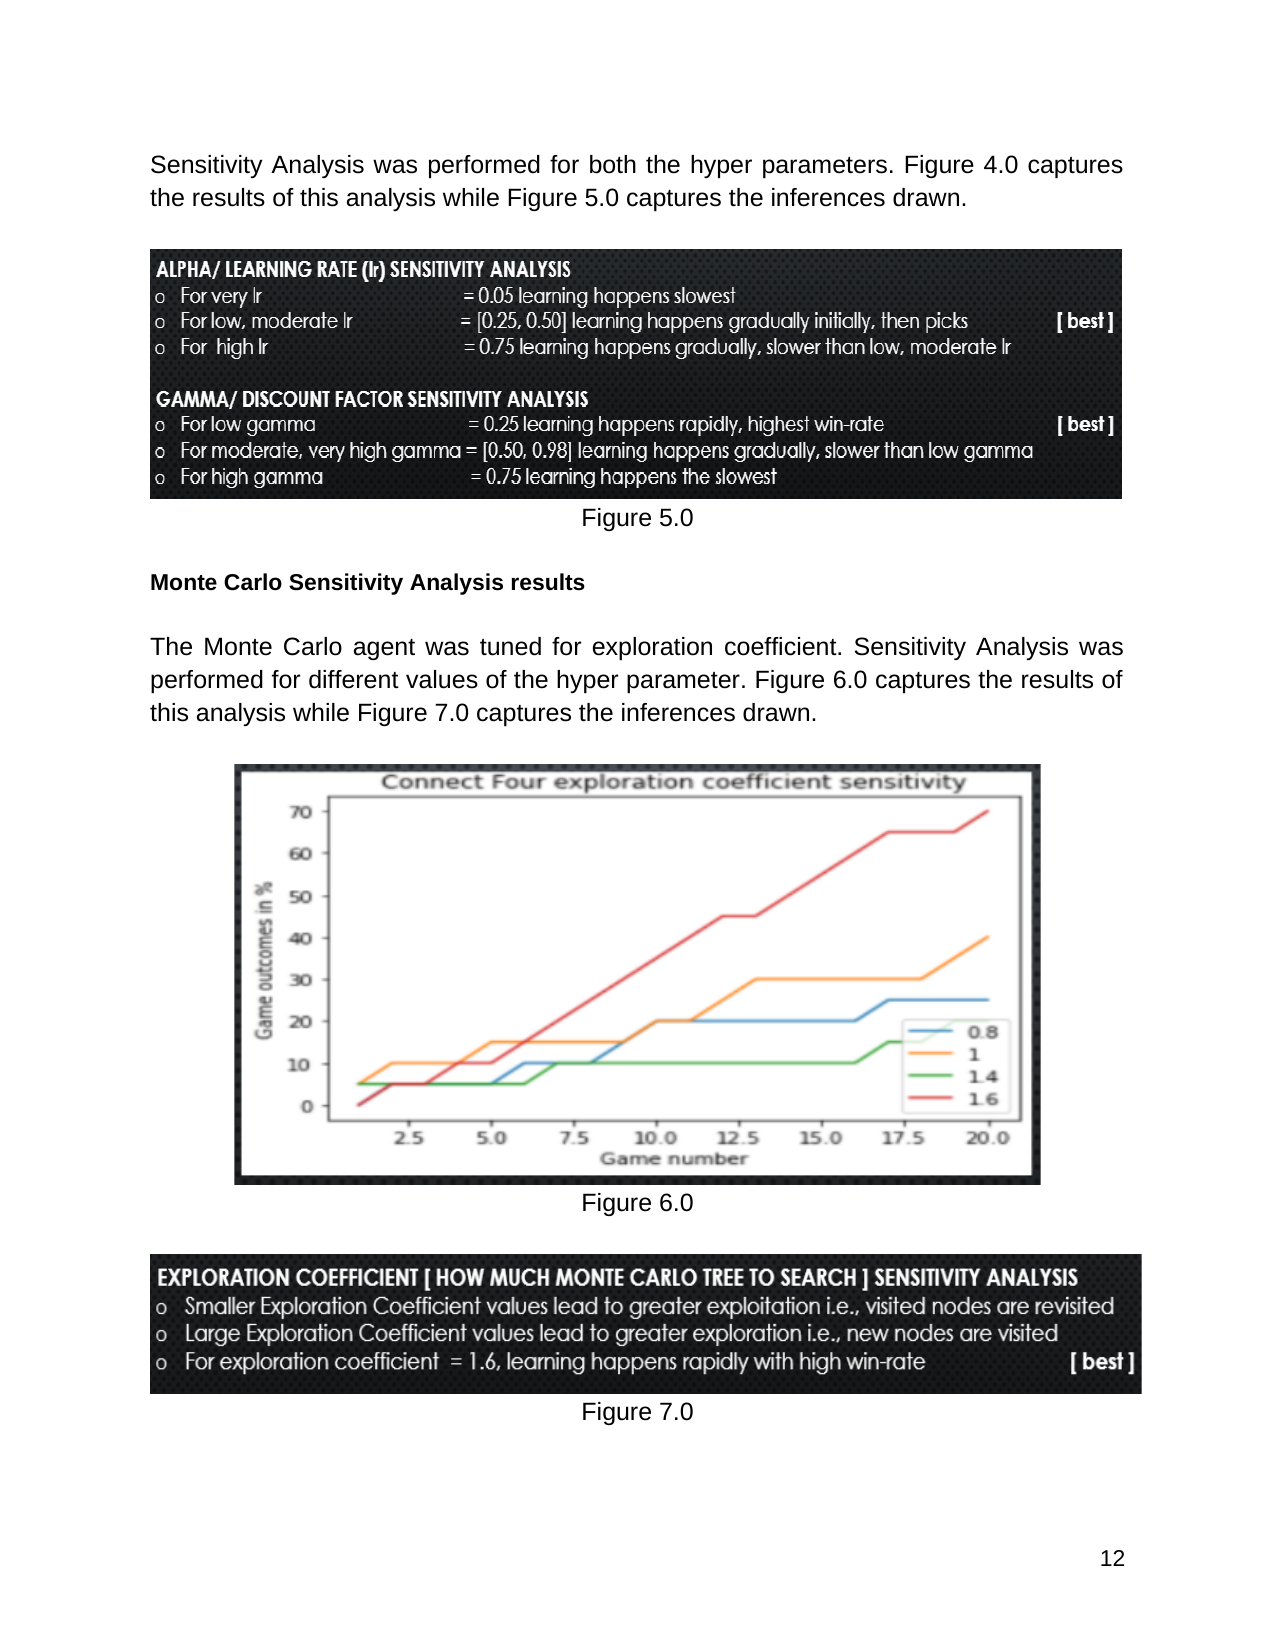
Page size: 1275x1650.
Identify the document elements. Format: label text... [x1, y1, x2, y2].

picture [234, 764, 1041, 1185]
text Monte Carlo Sensitivity Analysis results [150, 569, 1125, 595]
text The Monte Carlo agent was tuned for exploration coefficient. Sensitivity Analysis was performed for different values of the hyper parameter. Figure 6.0 captures the results of this analysis while Figure 7.0 captures the inferences drawn. [150, 632, 1125, 727]
text Figure 6.0 [150, 1188, 1125, 1217]
picture [150, 249, 1122, 499]
text Figure 5.0 [150, 503, 1125, 532]
text Sensitivity Analysis was performed for both the hyper parameters. Figure 4.0 captures the results of this analysis while Figure 5.0 captures the inferences drawn. [150, 150, 1125, 212]
text Figure 7.0 [150, 1397, 1125, 1426]
picture [150, 1254, 1142, 1394]
